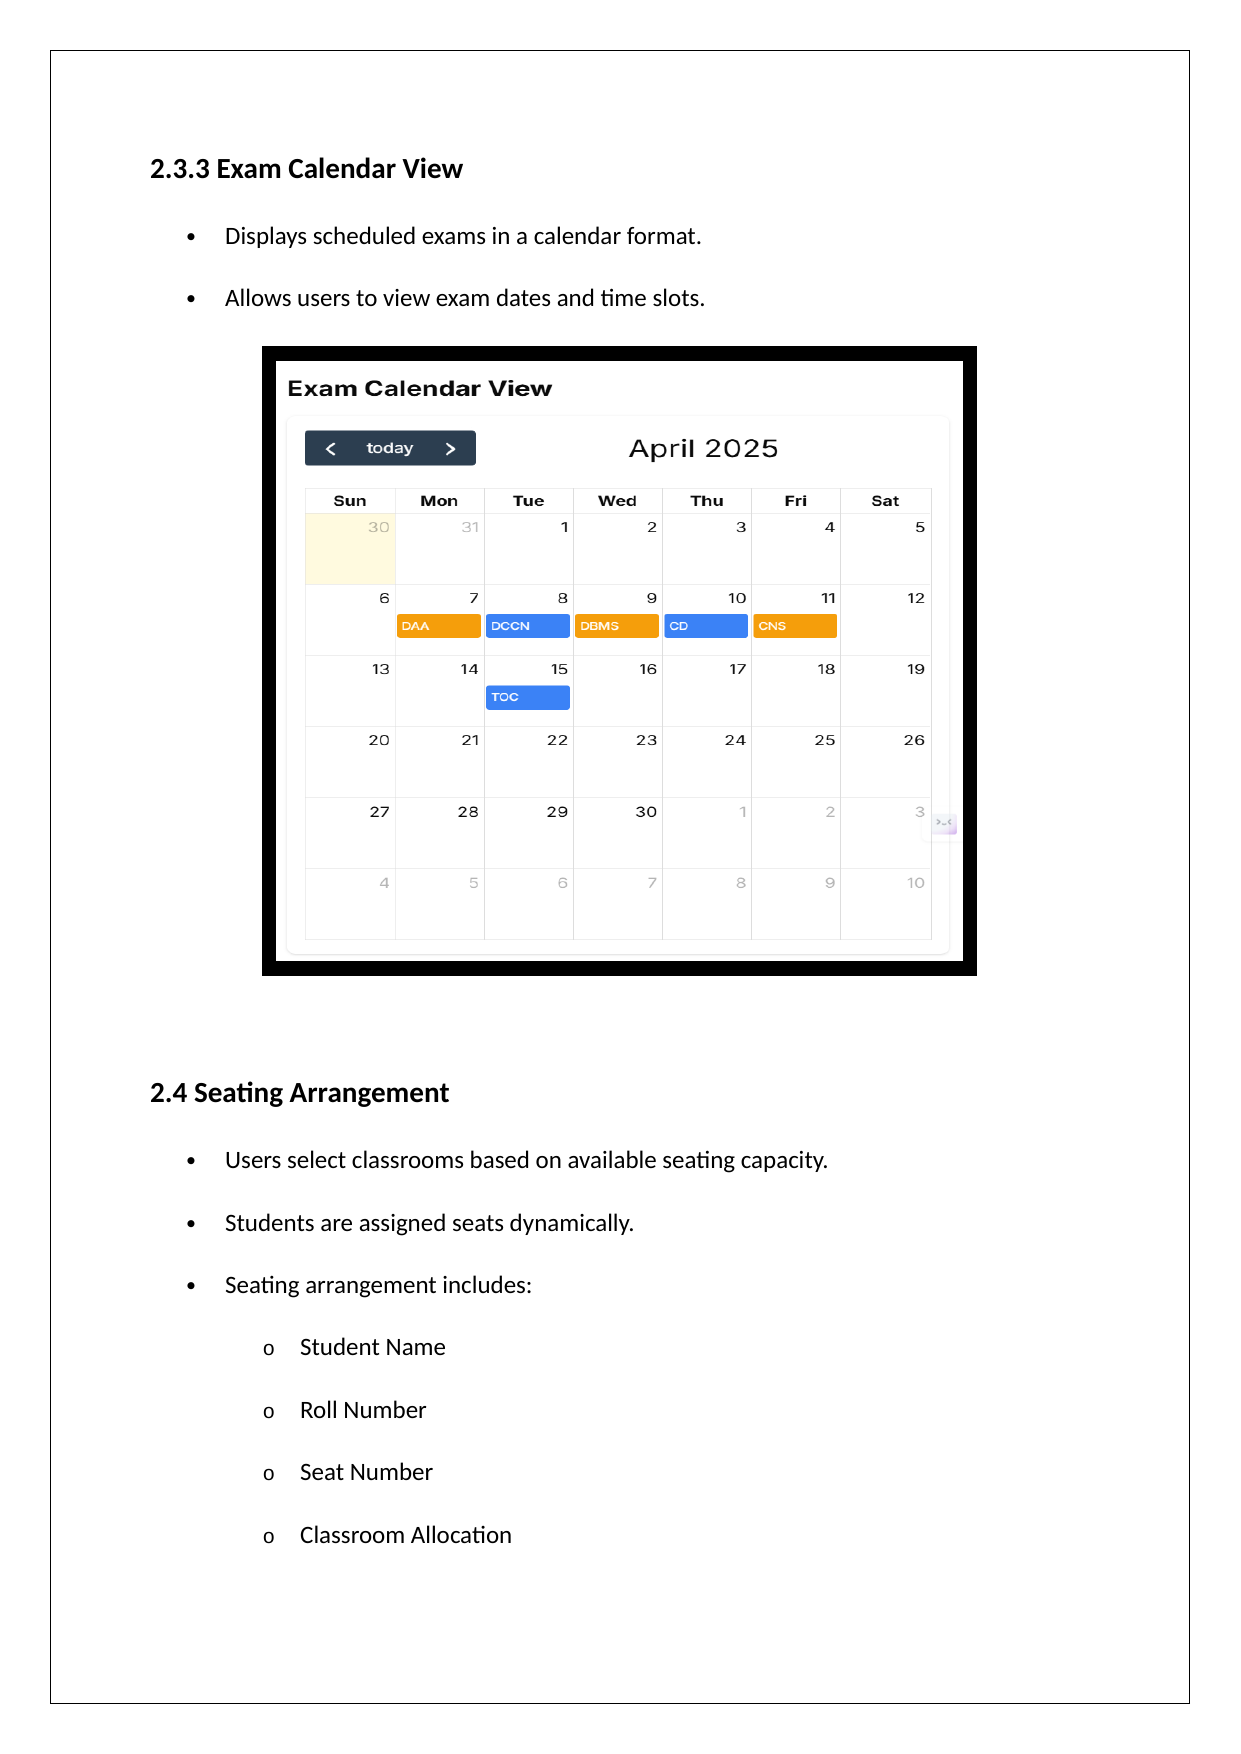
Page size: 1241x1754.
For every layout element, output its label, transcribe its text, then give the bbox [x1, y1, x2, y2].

list Student Name [262, 1332, 1090, 1362]
picture [276, 361, 963, 961]
text 2.3.3 Exam Calendar View [150, 150, 1090, 186]
list Seating arrangement includes: [187, 1269, 1090, 1300]
text 2.4 Seating Arrangement [150, 1074, 1090, 1110]
list Classroom Allocation [262, 1519, 1090, 1549]
list Roll Number [262, 1394, 1090, 1424]
list Allows users to view exam dates and time slots. [187, 282, 1090, 313]
list Students are assigned seats dynamically. [187, 1207, 1090, 1237]
list Displays scheduled exams in a calendar format. [187, 220, 1090, 251]
list Users select classrooms based on available seating capacity. [187, 1144, 1090, 1175]
list Seat Number [262, 1456, 1090, 1487]
